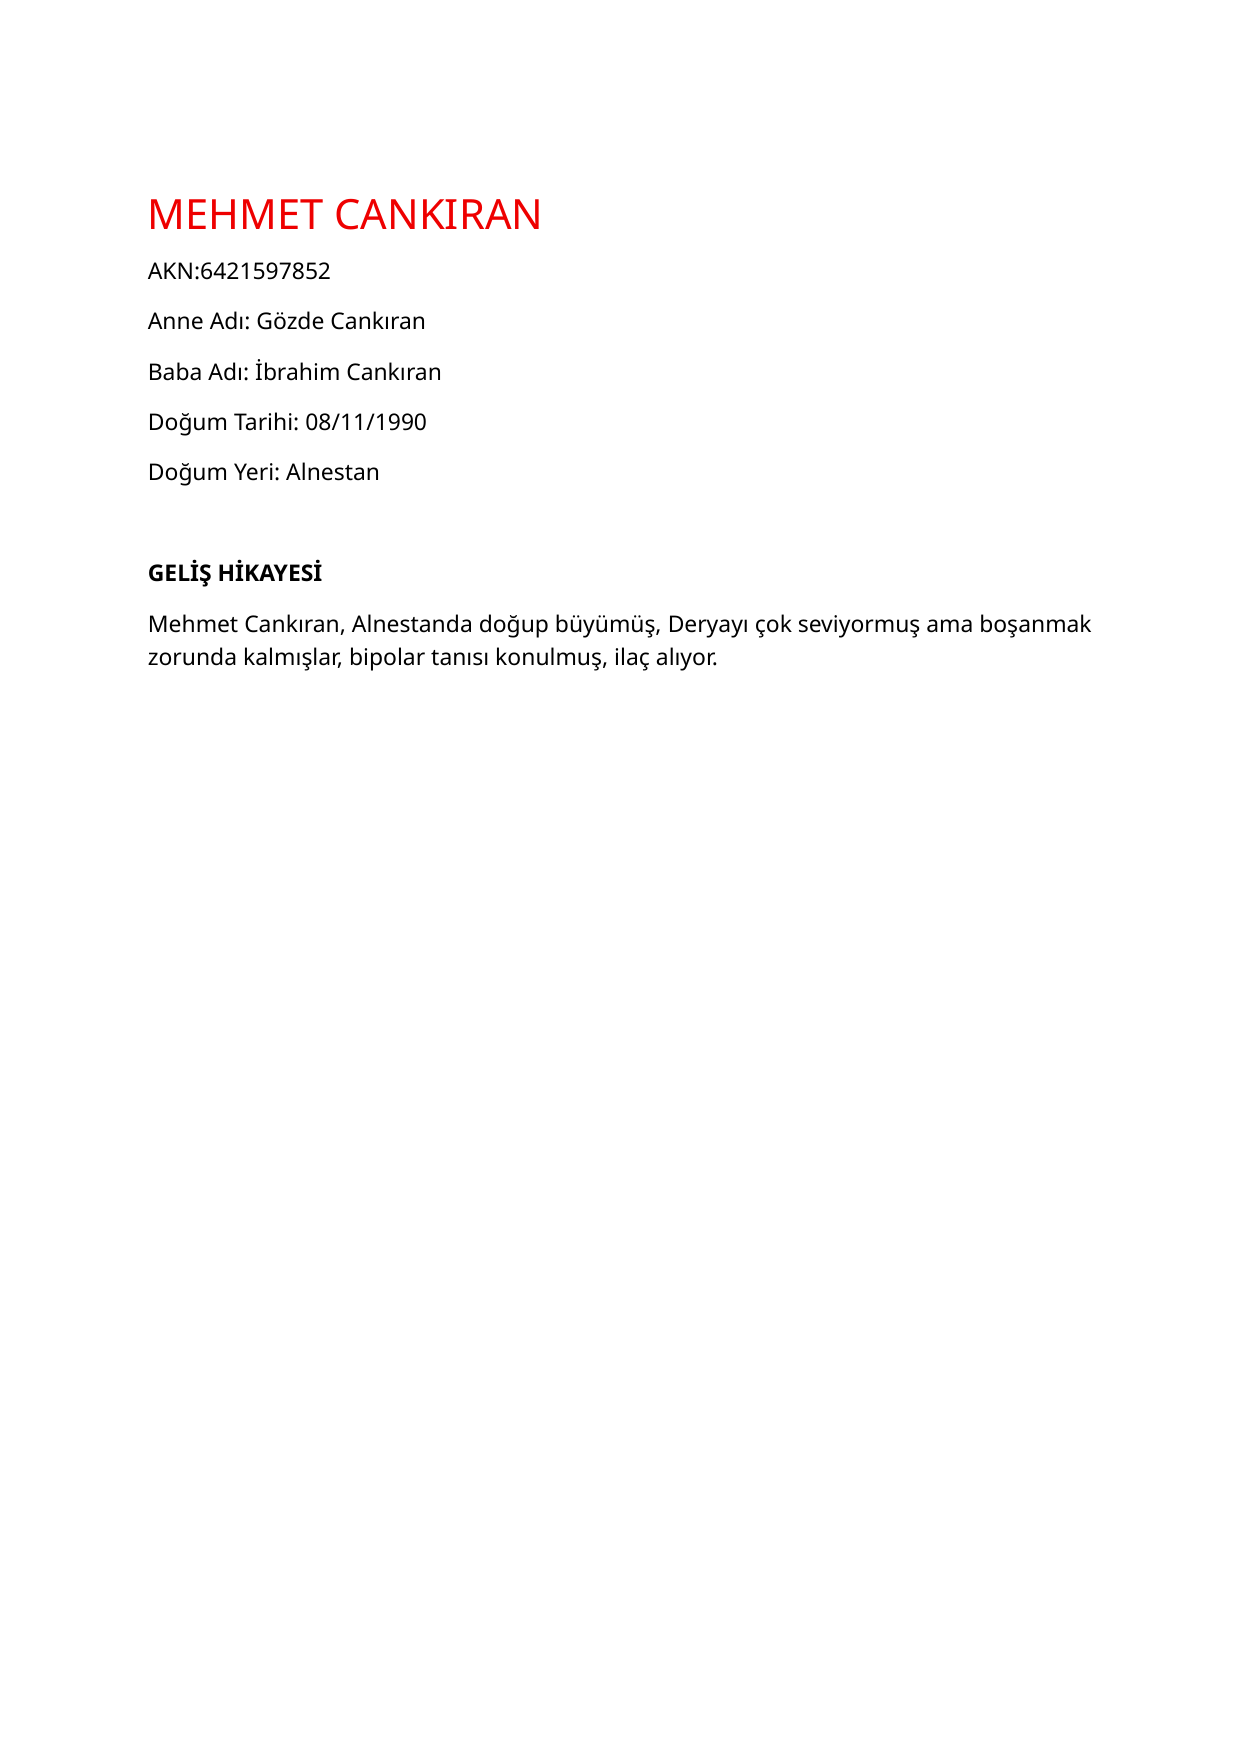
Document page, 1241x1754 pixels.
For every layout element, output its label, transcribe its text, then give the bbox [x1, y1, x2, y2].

text Doğum Tarihi: 08/11/1990 [148, 406, 1093, 437]
text Doğum Yeri: Alnestan [148, 456, 1093, 488]
text Mehmet Cankıran, Alnestanda doğup büyümüş, Deryayı çok seviyormuş ama boşanmak zorunda kalmışlar, bipolar tanısı konulmuş, ilaç alıyor. [148, 608, 1093, 673]
text Baba Adı: İbrahim Cankıran [148, 356, 1093, 387]
text GELİŞ HİKAYESİ [148, 557, 1093, 588]
text AKN:6421597852 [148, 255, 1093, 286]
subtitle MEHMET CANKIRAN [148, 185, 1093, 242]
text Anne Adı: Gözde Cankıran [148, 305, 1093, 336]
